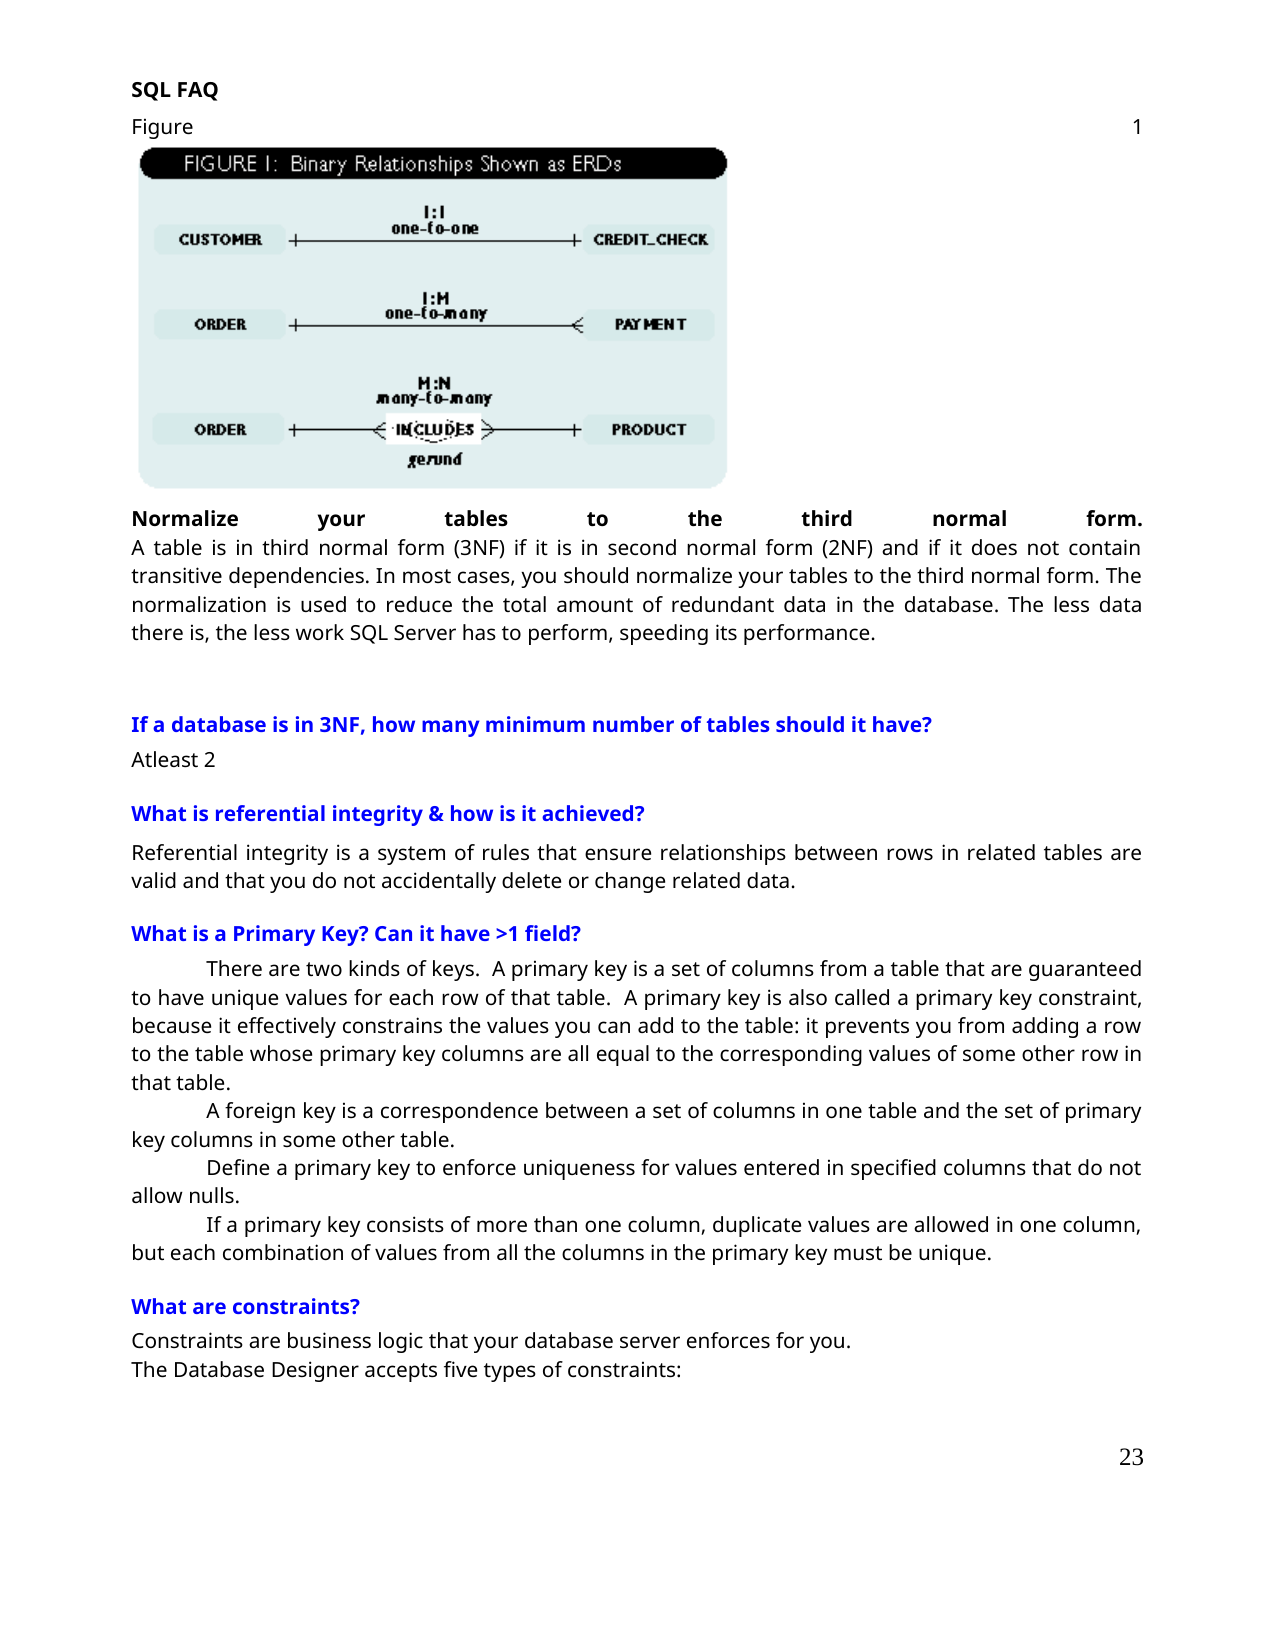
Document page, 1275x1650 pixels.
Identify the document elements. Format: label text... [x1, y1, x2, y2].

text What is a Primary Key? Can it have >1 field? [131, 919, 1144, 948]
text What is referential integrity & how is it achieved? [131, 799, 1144, 827]
text Atleast 2 [131, 745, 1144, 774]
text The Database Designer accepts five types of constraints: [131, 1355, 1144, 1383]
text If a database is in 3NF, how many minimum number of tables should it have? [131, 711, 1144, 739]
text What are constraints? [131, 1292, 1144, 1320]
text A foreign key is a correspondence between a set of columns in one table and the set of primary key columns in some other table. [131, 1096, 1144, 1153]
picture [131, 141, 732, 495]
text There are two kinds of keys. A primary key is a set of columns from a table that are guaranteed to have unique values for each row of that table. A primary key is also called a primary key constraint, because it effectively constrains the values you can add to the table: it prevents you from adding a row to the table whose primary key columns are all equal to the corresponding values of some other row in that table. [131, 954, 1144, 1096]
text Referential integrity is a system of rules that ensure relationships between rows in related tables are valid and that you do not accidentally delete or change related data. [131, 838, 1144, 894]
text Define a primary key to enforce uniqueness for values entered in specified columns that do not allow nulls. [131, 1153, 1144, 1210]
text Constraints are business logic that your database server enforces for you. [131, 1327, 1144, 1355]
text If a primary key consists of more than one column, duplicate values are allowed in one column, but each combination of values from all the columns in the primary key must be unique. [131, 1210, 1144, 1267]
text Normalize your tables to the third normal form. A table is in third normal form (3NF) if it is in second normal form (2NF) and if it does not contain transitive dependencies. In most cases, you should normalize your tables to the third normal form. The normalization is used to reduce the total amount of redundant data in the database. The less data there is, the less work SQL Server has to perform, speeding its performance. [131, 504, 1144, 647]
